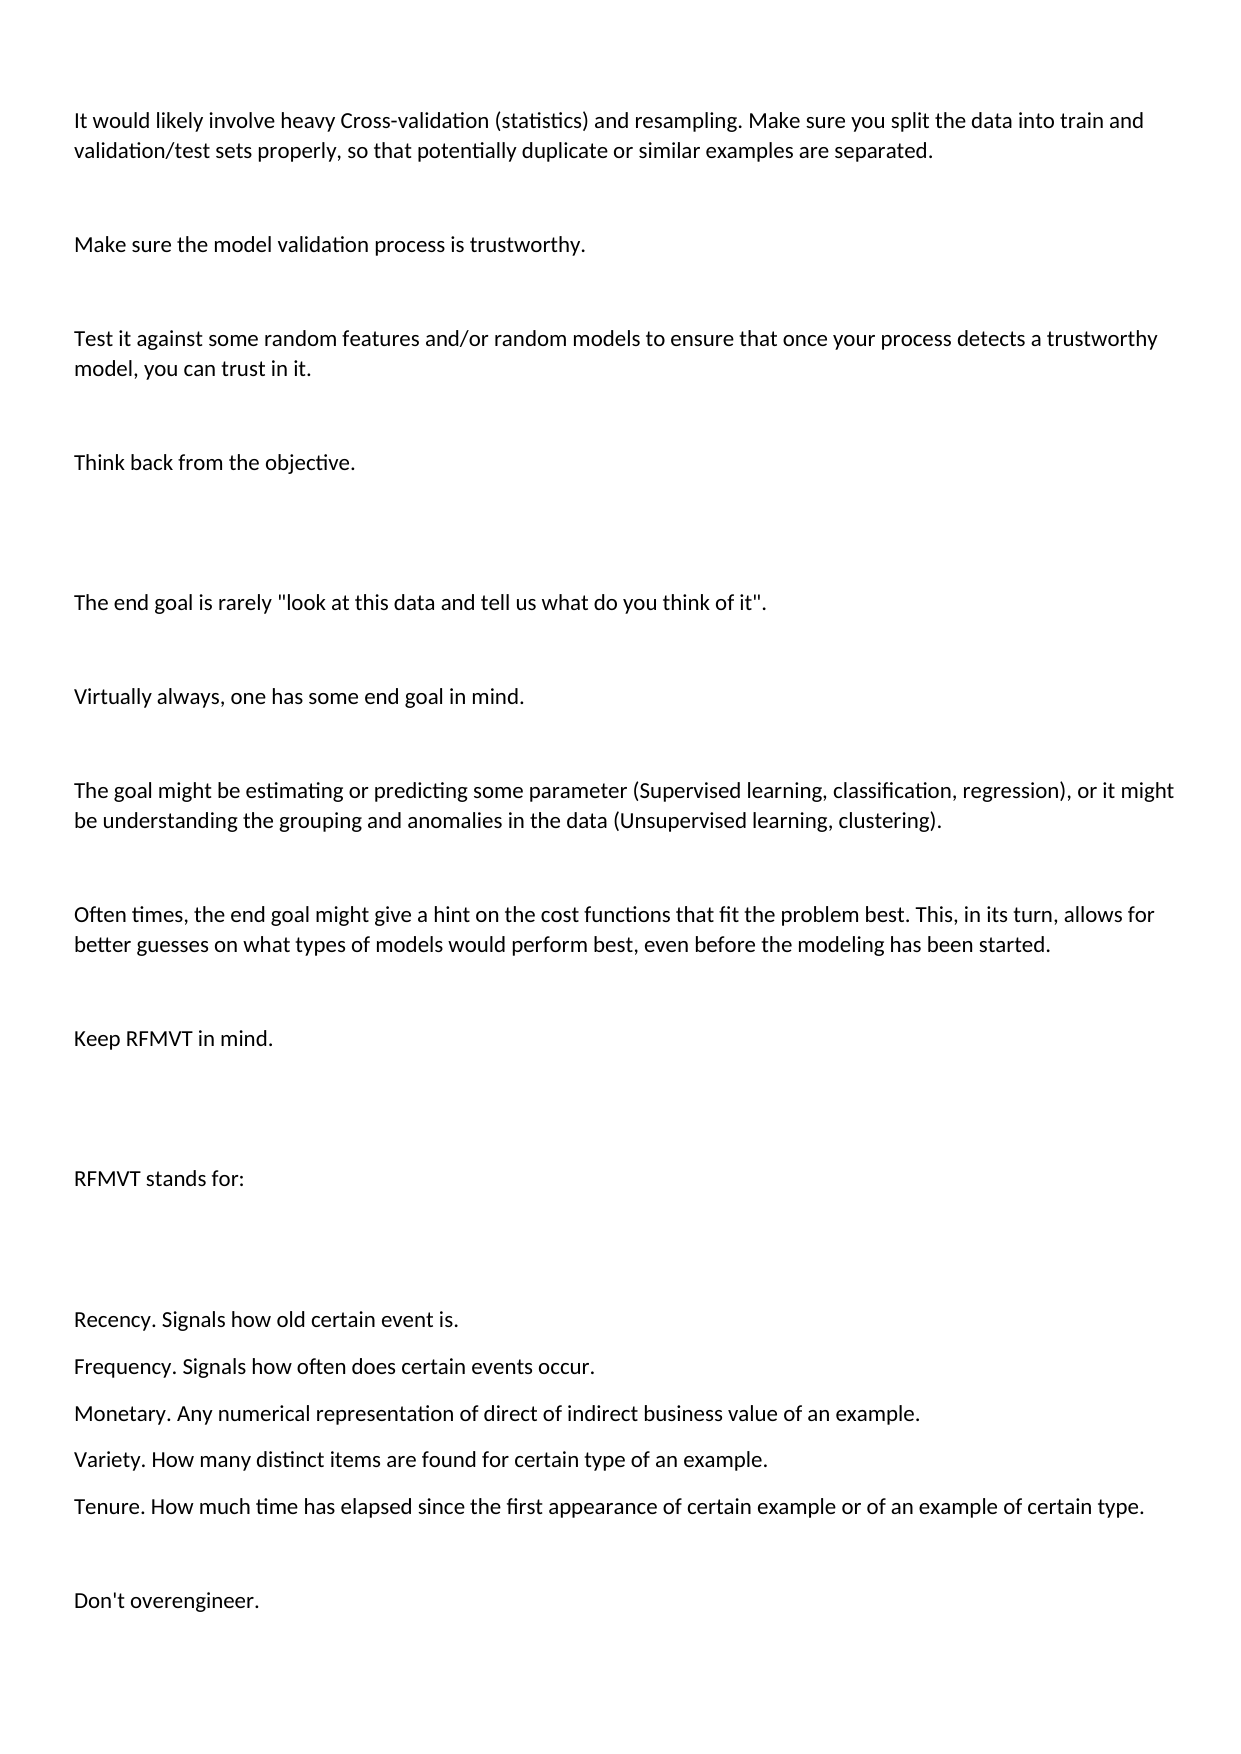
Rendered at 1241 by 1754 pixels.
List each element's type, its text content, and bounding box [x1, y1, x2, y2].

text Keep RFMVT in mind. [74, 1024, 1181, 1052]
text Tenure. How much time has elapsed since the first appearance of certain example or of an example of certain type. [74, 1492, 1181, 1521]
text The goal might be estimating or predicting some parameter (Supervised learning, classification, regression), or it might be understanding the grouping and anomalies in the data (Unsupervised learning, clustering). [74, 776, 1181, 834]
text Often times, the end goal might give a hint on the cost functions that fit the problem best. This, in its turn, allows for better guesses on what types of models would perform best, even before the modeling has been started. [74, 900, 1181, 958]
text Virtually always, one has some end goal in mind. [74, 682, 1181, 710]
text Monetary. Any numerical representation of direct of indirect business value of an example. [74, 1399, 1181, 1427]
text RFMVT stands for: [74, 1164, 1181, 1192]
text Test it against some random features and/or random models to ensure that once your process detects a trustworthy model, you can trust in it. [74, 324, 1181, 382]
text Think back from the objective. [74, 448, 1181, 476]
text It would likely involve heavy Cross-validation (statistics) and resampling. Make sure you split the data into train and validation/test sets properly, so that potentially duplicate or similar examples are separated. [74, 106, 1181, 164]
text Don't overengineer. [74, 1586, 1181, 1614]
text The end goal is rarely "look at this data and tell us what do you think of it". [74, 588, 1181, 616]
text Make sure the model validation process is trustworthy. [74, 230, 1181, 258]
text Variety. How many distinct items are found for certain type of an example. [74, 1446, 1181, 1474]
text Recency. Signals how old certain event is. [74, 1305, 1181, 1333]
text Frequency. Signals how often does certain events occur. [74, 1352, 1181, 1380]
